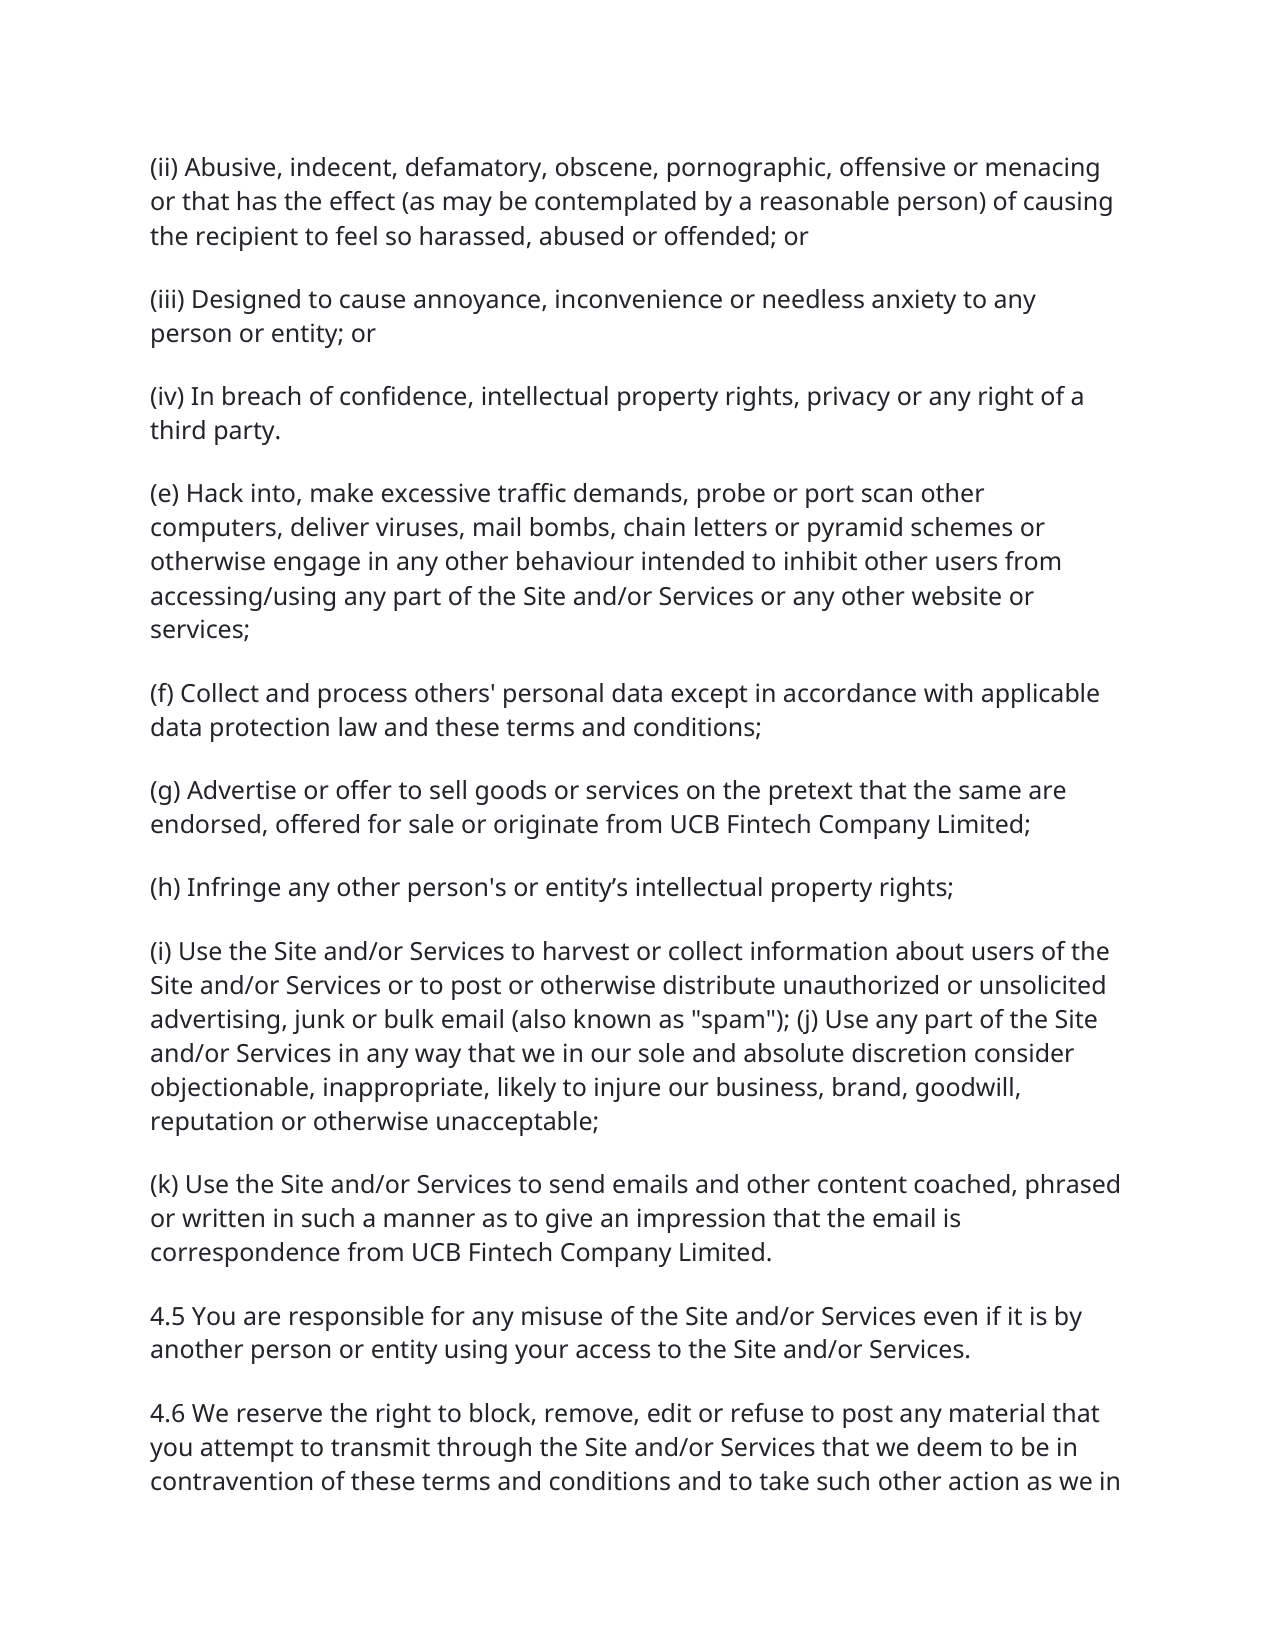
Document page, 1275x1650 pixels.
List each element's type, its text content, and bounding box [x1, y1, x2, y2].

list (k) Use the Site and/or Services to send emails and other content coached, phrased or written in such a manner as to give an impression that the email is correspondence from UCB Fintech Company Limited. [150, 1167, 1125, 1269]
list (ii) Abusive, indecent, defamatory, obscene, pornographic, offensive or menacing or that has the effect (as may be contemplated by a reasonable person) of causing the recipient to feel so harassed, abused or offended; or [150, 150, 1125, 252]
list (iv) In breach of confidence, intellectual property rights, privacy or any right of a third party. [150, 379, 1125, 447]
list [150, 1395, 1125, 1498]
list (e) Hack into, make excessive traffic demands, probe or port scan other computers, deliver viruses, mail bombs, chain letters or pyramid schemes or otherwise engage in any other behaviour intended to inhibit other users from accessing/using any part of the Site and/or Services or any other website or services; [150, 476, 1125, 646]
list (g) Advertise or offer to sell goods or services on the pretext that the same are endorsed, offered for sale or originate from UCB Fintech Company Limited; [150, 773, 1125, 841]
list (iii) Designed to cause annoyance, inconvenience or needless anxiety to any person or entity; or [150, 281, 1125, 349]
list 4.5 You are responsible for any misuse of the Site and/or Services even if it is by another person or entity using your access to the Site and/or Services. [150, 1298, 1125, 1366]
list (i) Use the Site and/or Services to harvest or collect information about users of the Site and/or Services or to post or otherwise distribute unauthorized or unsolicited advertising, junk or bulk email (also known as "spam"); (j) Use any part of the Site and/or Services in any way that we in our sole and absolute discretion consider objectionable, inappropriate, likely to injure our business, brand, goodwill, reputation or otherwise unacceptable; [150, 933, 1125, 1138]
list (h) Infringe any other person's or entity’s intellectual property rights; [150, 870, 1125, 904]
list (f) Collect and process others' personal data except in accordance with applicable data protection law and these terms and conditions; [150, 675, 1125, 743]
